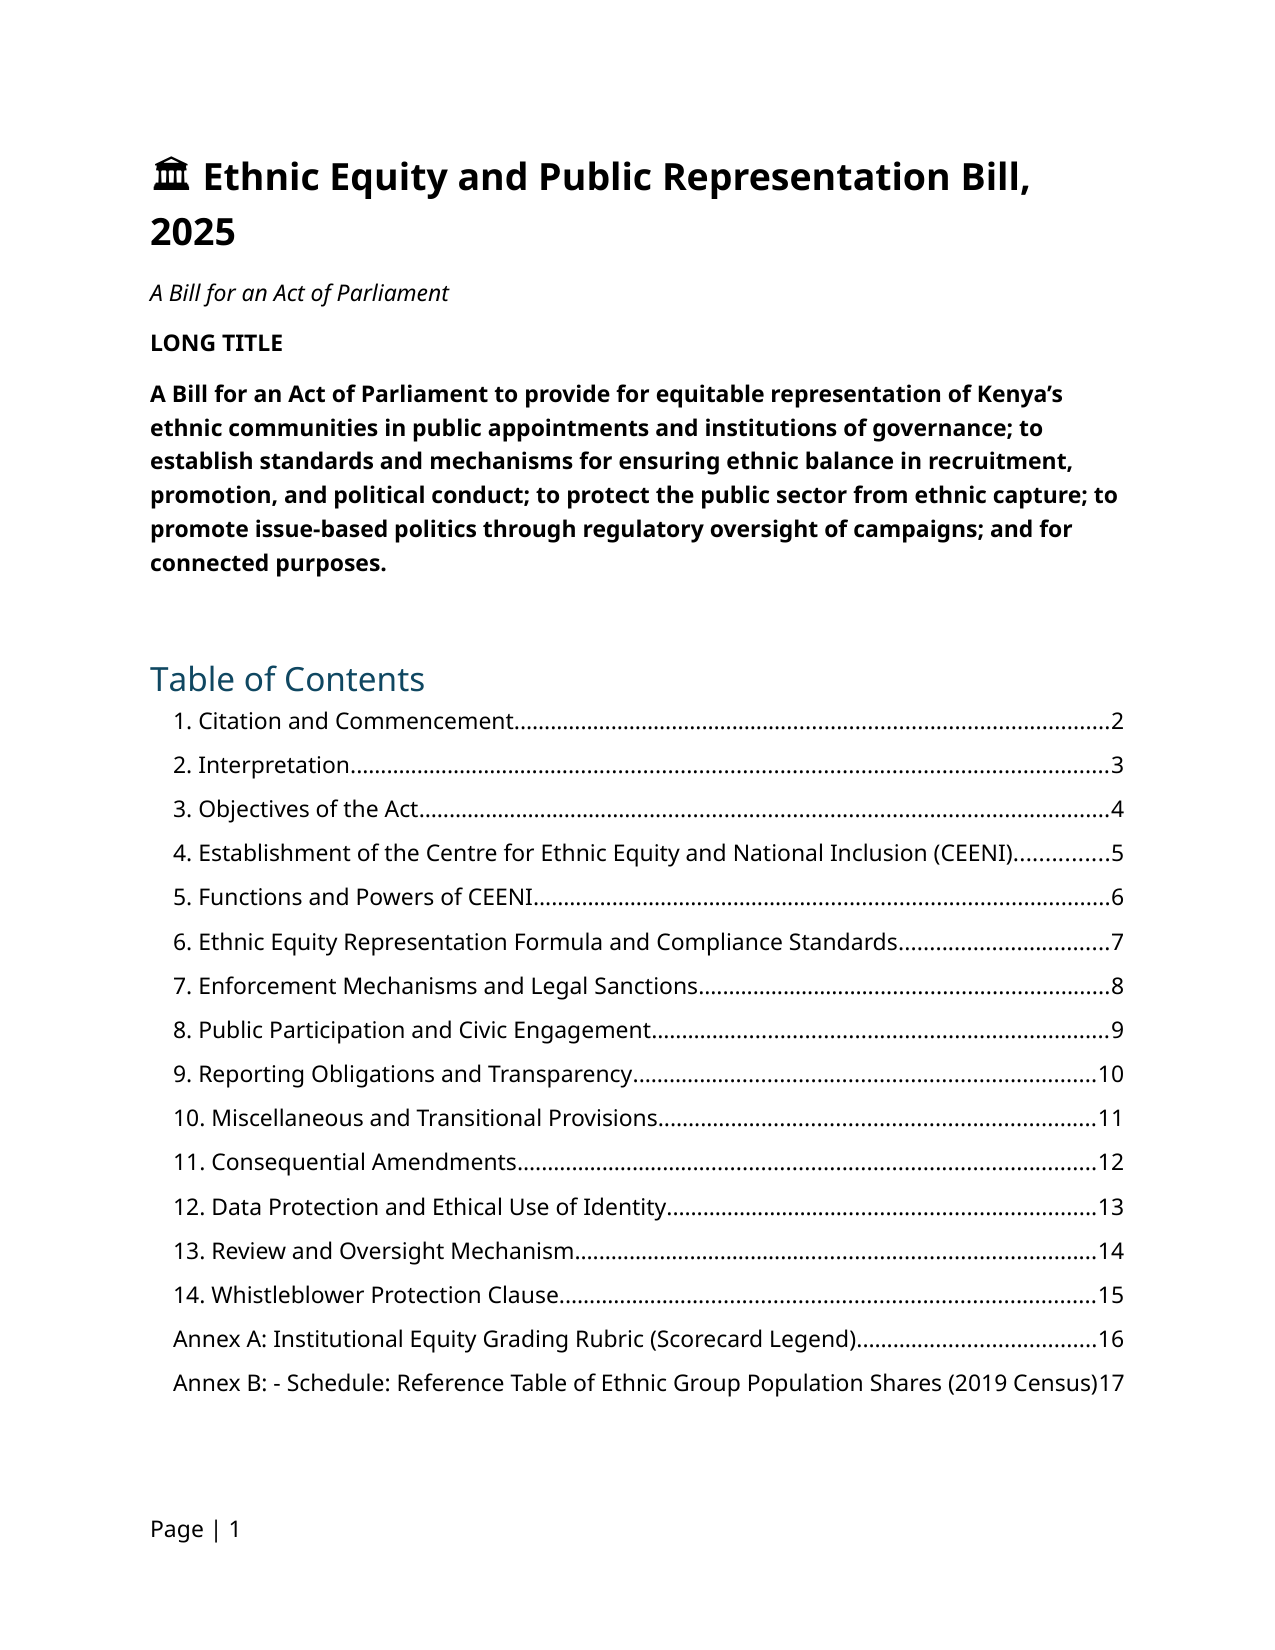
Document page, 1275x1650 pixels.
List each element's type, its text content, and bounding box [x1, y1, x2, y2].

text LONG TITLE [150, 327, 1125, 358]
text A Bill for an Act of Parliament to provide for equitable representation of Kenya’s ethnic communities in public appointments and institutions of governance; to establish standards and mechanisms for ensuring ethnic balance in recruitment, promotion, and political conduct; to protect the public sector from ethnic capture; to promote issue-based politics through regulatory oversight of campaigns; and for connected purposes. [150, 378, 1125, 578]
text 🏛️ Ethnic Equity and Public Representation Bill, 2025 [150, 150, 1125, 256]
text A Bill for an Act of Parliament [150, 277, 1125, 308]
